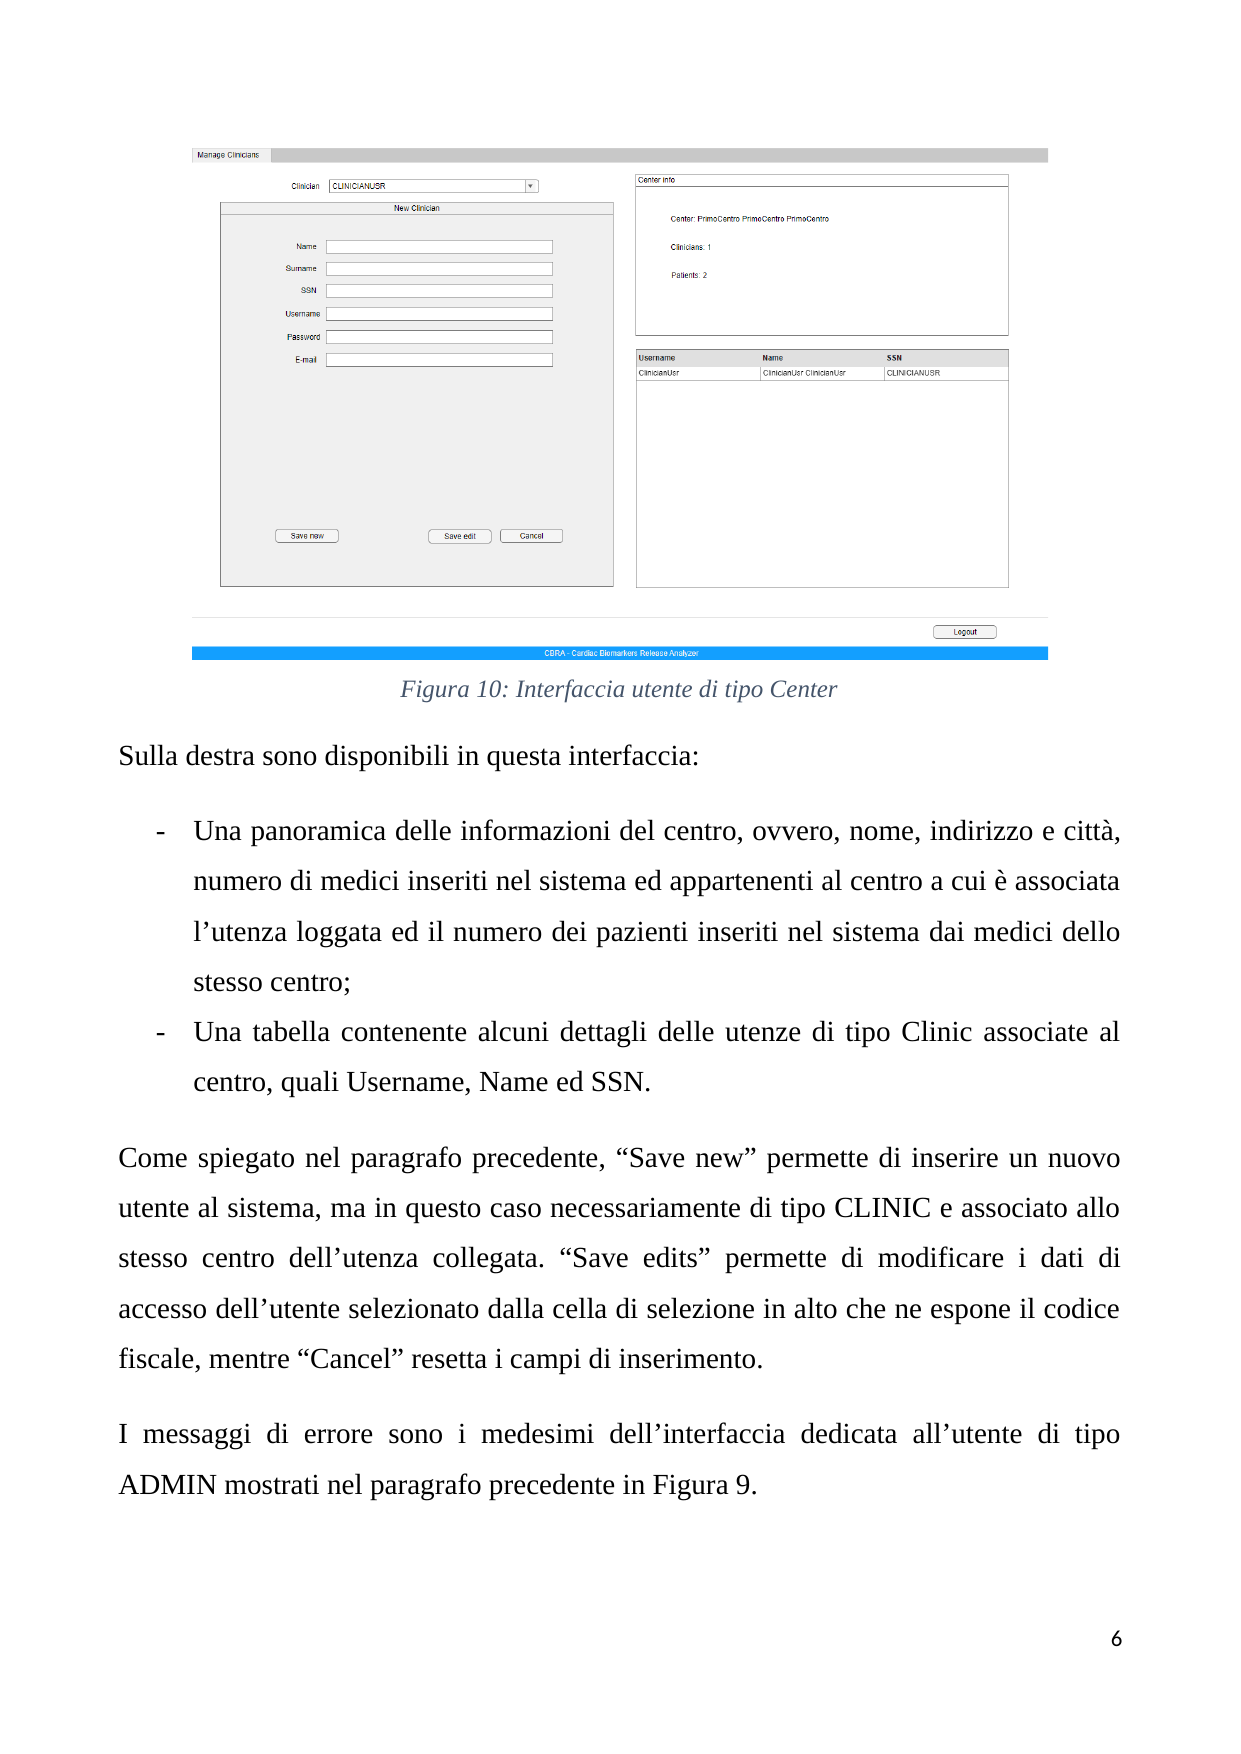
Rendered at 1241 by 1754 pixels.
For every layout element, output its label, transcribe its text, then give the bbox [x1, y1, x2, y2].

text I messaggi di errore sono i medesimi dell’interfaccia dedicata all’utente di tipo ADMIN mostrati nel paragrafo precedente in Figura 9. [118, 1416, 1122, 1500]
text Sulla destra sono disponibili in questa interfaccia: [118, 738, 1122, 771]
list Una tabella contenente alcuni dettagli delle utenze di tipo Clinic associate al centro, quali Username, Name ed SSN. [156, 1014, 1122, 1098]
text Figura 10: Interfaccia utente di tipo Center [118, 674, 1122, 702]
list Una panoramica delle informazioni del centro, ovvero, nome, indirizzo e città, numero di medici inseriti nel sistema ed appartenenti al centro a cui è associata l’utenza loggata ed il numero dei pazienti inseriti nel sistema dai medici dello stesso centro; [156, 813, 1122, 997]
picture [192, 147, 1049, 660]
text Come spiegato nel paragrafo precedente, “Save new” permette di inserire un nuovo utente al sistema, ma in questo caso necessariamente di tipo CLINIC e associato allo stesso centro dell’utenza collegata. “Save edits” permette di modificare i dati di accesso dell’utente selezionato dalla cella di selezione in alto che ne espone il codice fiscale, mentre “Cancel” resetta i campi di inserimento. [118, 1140, 1122, 1375]
